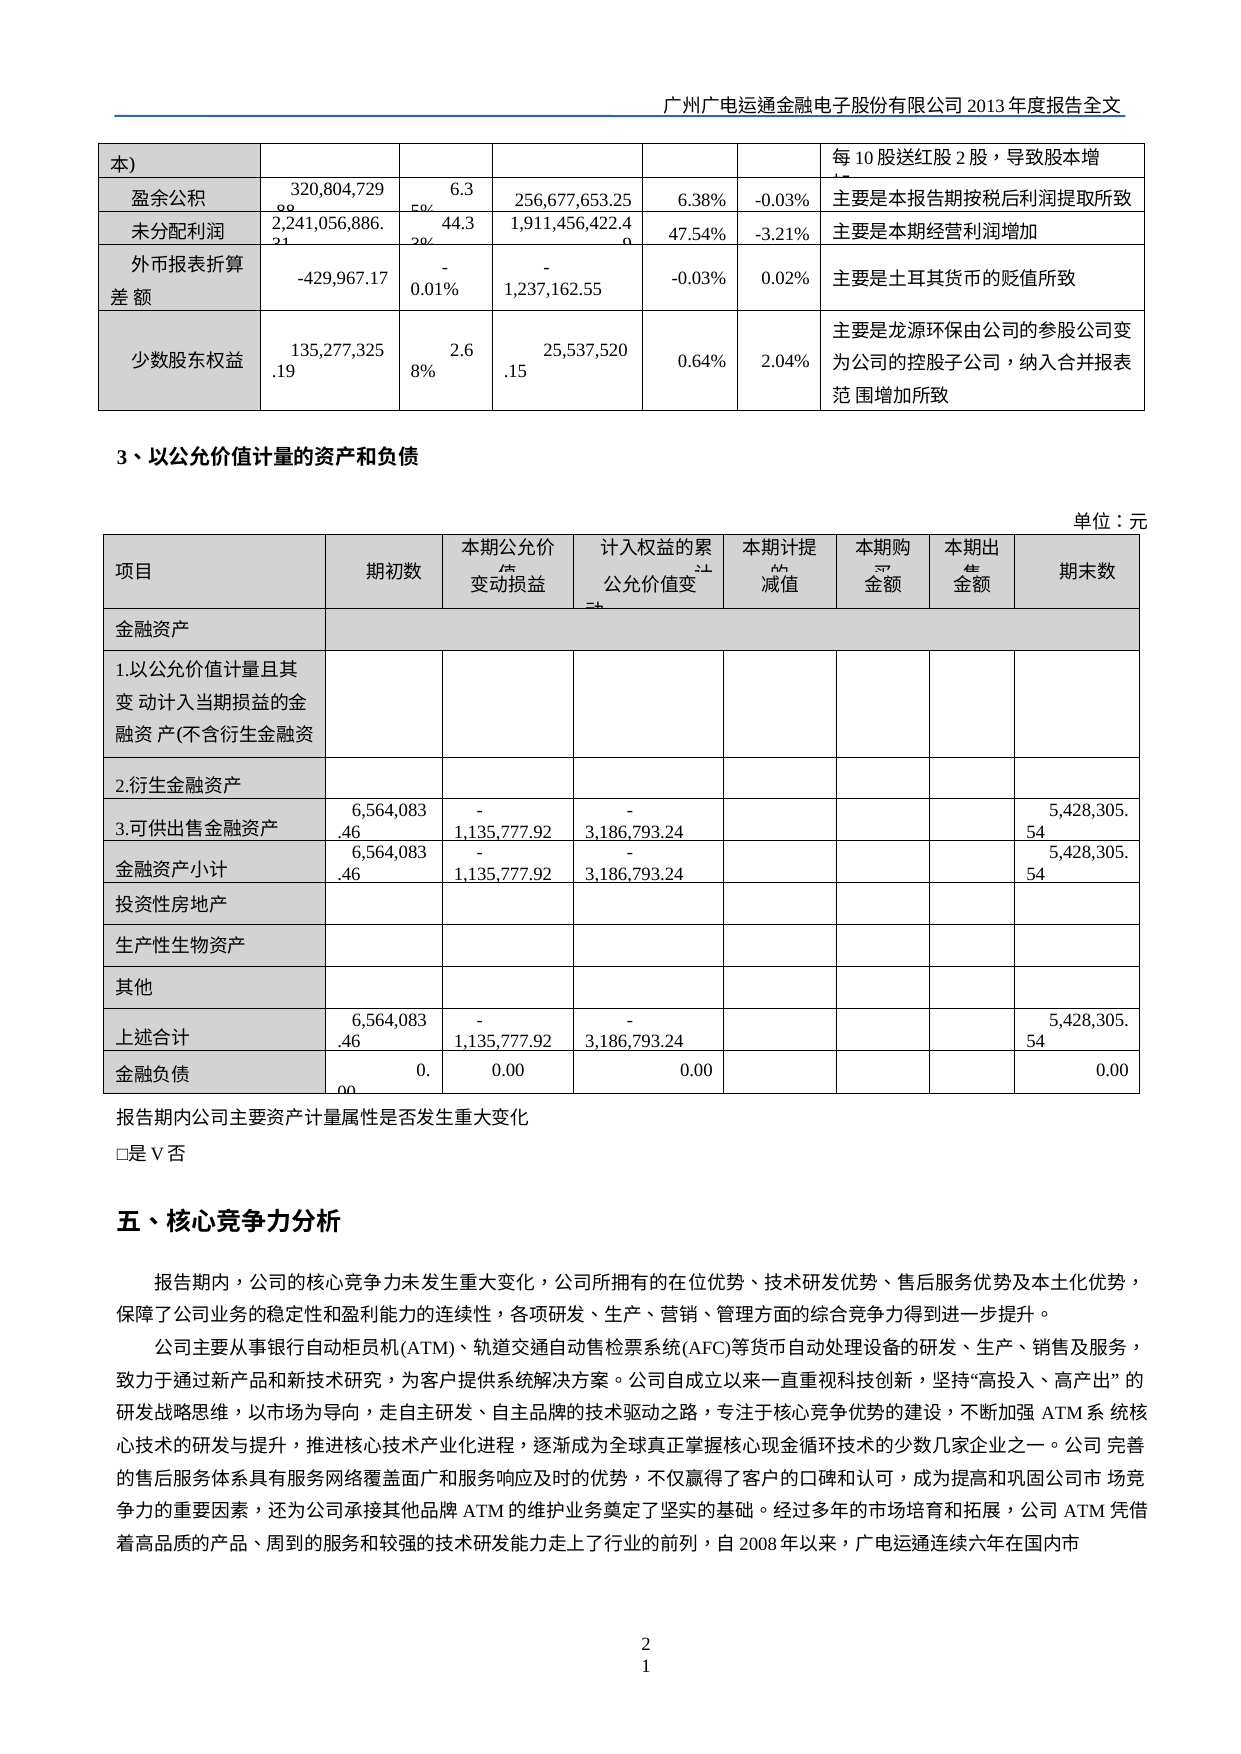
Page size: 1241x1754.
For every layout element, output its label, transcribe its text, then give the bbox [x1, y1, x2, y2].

text 单位：元 [96, 508, 1148, 533]
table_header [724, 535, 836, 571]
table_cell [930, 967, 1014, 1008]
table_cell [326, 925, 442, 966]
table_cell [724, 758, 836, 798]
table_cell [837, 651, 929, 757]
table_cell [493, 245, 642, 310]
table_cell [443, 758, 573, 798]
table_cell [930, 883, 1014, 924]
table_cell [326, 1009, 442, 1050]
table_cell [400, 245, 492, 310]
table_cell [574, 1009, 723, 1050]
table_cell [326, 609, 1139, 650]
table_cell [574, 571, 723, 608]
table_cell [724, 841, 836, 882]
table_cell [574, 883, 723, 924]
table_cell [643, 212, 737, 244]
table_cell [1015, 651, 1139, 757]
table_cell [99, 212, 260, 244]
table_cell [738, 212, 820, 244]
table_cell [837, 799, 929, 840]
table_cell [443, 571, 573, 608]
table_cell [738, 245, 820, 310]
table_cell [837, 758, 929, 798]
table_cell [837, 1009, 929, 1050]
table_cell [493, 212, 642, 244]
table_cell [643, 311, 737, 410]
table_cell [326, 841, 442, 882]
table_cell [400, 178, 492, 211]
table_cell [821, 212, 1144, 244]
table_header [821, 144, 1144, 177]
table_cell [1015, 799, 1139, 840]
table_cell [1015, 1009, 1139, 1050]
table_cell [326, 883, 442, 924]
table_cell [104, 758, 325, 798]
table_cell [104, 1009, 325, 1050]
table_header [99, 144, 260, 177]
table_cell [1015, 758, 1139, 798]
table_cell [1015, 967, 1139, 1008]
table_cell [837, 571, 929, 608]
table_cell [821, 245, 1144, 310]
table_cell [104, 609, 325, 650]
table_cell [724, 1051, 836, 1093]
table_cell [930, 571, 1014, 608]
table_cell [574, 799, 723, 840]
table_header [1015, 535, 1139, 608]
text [117, 1328, 1148, 1557]
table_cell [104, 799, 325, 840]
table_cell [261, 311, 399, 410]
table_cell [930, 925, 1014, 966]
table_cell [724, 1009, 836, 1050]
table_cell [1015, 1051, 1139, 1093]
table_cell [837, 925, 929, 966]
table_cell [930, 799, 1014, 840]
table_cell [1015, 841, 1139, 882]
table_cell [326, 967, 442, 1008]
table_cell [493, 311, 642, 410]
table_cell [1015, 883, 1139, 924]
text 3、以公允价值计量的资产和负债 [96, 442, 1148, 470]
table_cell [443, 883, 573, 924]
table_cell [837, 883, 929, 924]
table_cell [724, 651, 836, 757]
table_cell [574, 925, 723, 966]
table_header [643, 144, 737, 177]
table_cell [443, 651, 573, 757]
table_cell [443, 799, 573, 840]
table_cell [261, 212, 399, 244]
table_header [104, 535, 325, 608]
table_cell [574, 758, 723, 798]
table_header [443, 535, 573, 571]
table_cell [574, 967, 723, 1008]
text 五、核心竞争力分析 [96, 1203, 1148, 1237]
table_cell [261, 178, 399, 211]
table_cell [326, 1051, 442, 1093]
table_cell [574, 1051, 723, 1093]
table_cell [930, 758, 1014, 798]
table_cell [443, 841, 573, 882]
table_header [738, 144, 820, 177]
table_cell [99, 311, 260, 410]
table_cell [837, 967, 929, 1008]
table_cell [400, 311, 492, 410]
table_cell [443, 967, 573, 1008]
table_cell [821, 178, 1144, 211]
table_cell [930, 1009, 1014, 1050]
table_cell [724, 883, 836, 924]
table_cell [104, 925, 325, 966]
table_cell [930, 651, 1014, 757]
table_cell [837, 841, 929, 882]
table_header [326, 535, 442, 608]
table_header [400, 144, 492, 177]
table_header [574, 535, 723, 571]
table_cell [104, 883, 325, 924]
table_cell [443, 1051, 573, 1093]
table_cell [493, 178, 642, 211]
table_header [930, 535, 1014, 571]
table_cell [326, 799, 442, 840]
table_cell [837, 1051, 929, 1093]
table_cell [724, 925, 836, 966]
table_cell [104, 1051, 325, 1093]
text 报告期内，公司的核心竞争力未发生重大变化，公司所拥有的在位优势、技术研发优势、售后服务优势及本土化优势， 保障了公司业务的稳定性和盈利能力的连续性，各项研发、生产、营销、管理方面的综合竞争力得到进一步提升。 [117, 1264, 1148, 1328]
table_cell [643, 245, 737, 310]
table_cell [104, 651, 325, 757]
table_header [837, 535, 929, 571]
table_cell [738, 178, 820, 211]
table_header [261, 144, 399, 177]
text □是V否 [96, 1140, 1148, 1166]
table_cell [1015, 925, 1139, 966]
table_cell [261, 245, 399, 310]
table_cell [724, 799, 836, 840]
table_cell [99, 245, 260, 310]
text 报告期内公司主要资产计量属性是否发生重大变化 [96, 1104, 1148, 1130]
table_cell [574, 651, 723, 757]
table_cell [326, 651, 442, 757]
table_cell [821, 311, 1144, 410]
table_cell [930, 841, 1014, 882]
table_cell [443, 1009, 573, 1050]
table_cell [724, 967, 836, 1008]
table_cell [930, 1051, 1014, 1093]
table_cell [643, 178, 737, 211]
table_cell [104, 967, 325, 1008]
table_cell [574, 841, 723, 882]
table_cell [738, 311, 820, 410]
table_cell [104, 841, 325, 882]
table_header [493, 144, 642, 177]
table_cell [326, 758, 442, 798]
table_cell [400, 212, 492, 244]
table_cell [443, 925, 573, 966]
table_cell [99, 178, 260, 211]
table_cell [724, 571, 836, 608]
